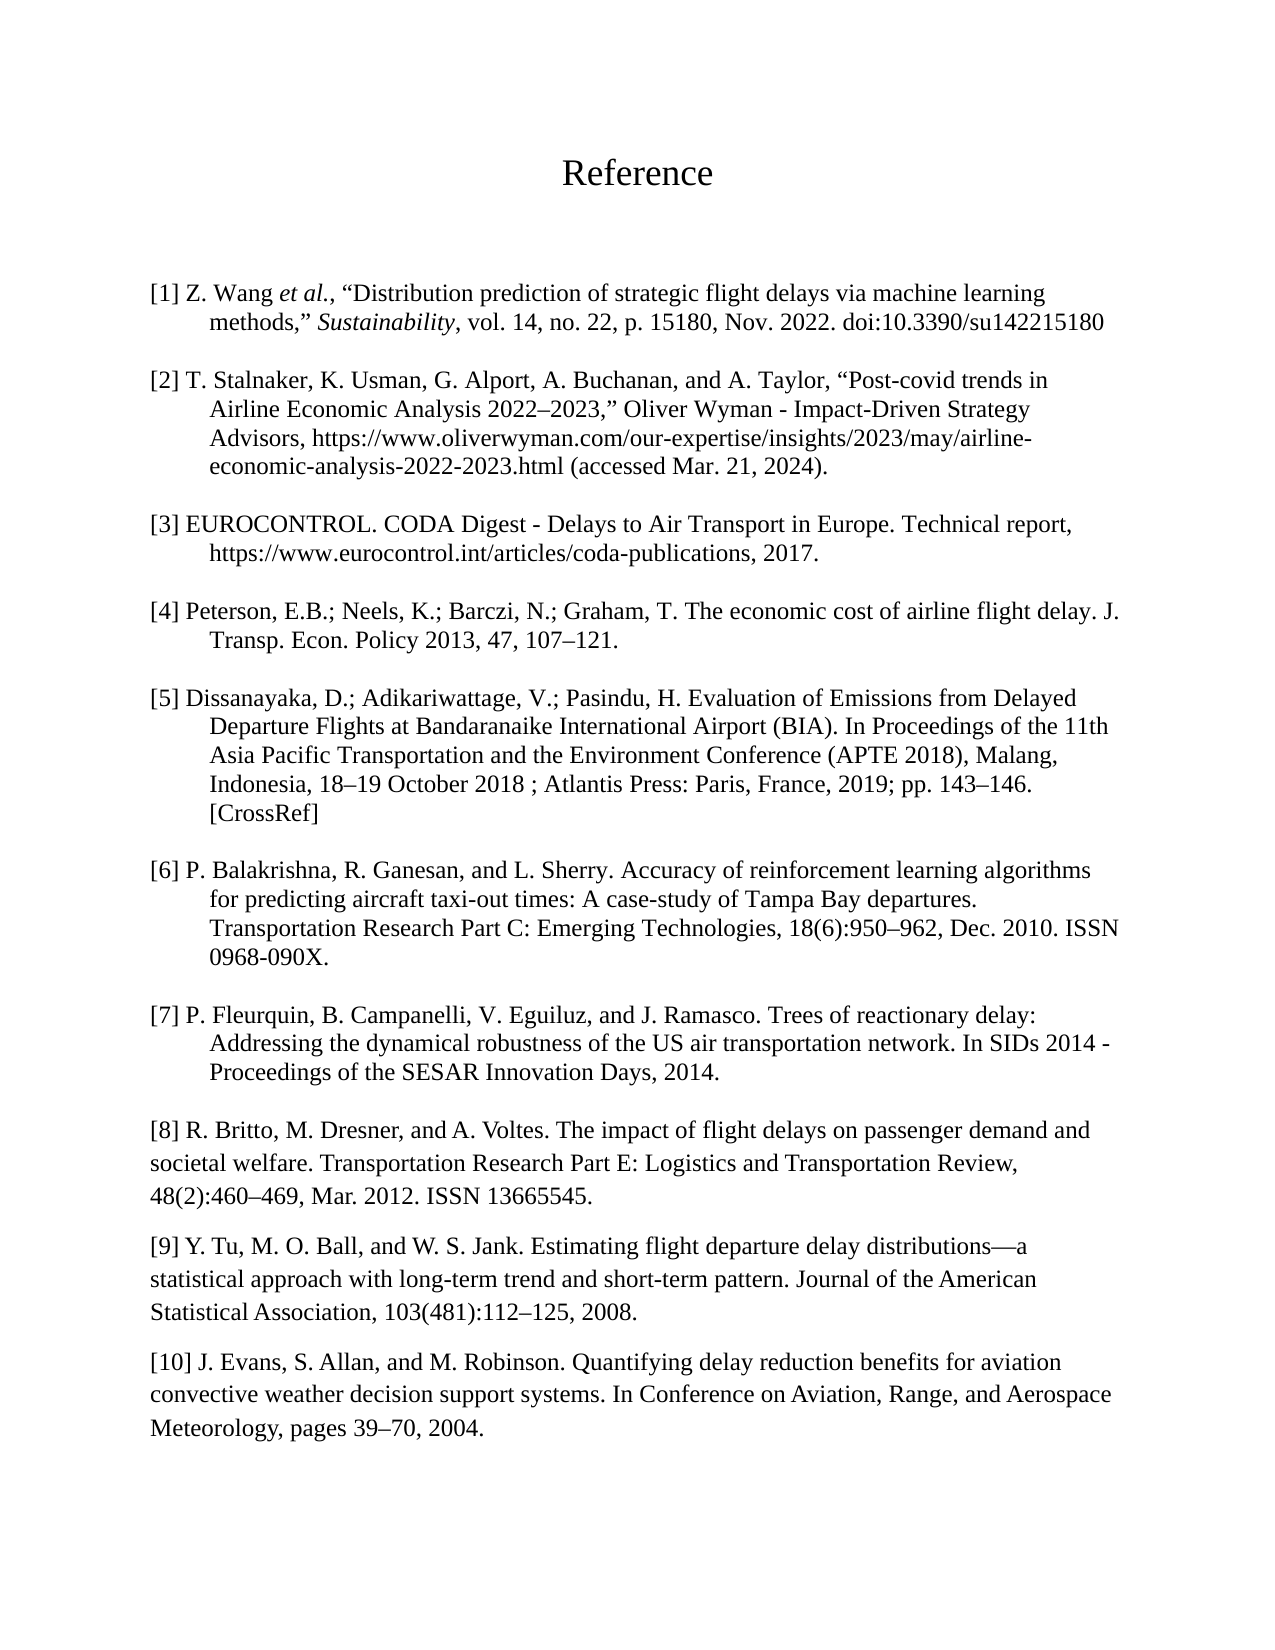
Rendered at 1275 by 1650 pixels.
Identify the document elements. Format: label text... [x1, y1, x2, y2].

text [1] Z. Wang et al., “Distribution prediction of strategic flight delays via machine learning methods,” Sustainability, vol. 14, no. 22, p. 15180, Nov. 2022. doi:10.3390/su142215180 [150, 278, 1125, 336]
text [3] EUROCONTROL. CODA Digest - Delays to Air Transport in Europe. Technical report, https://www.eurocontrol.int/articles/coda-publications, 2017. [150, 509, 1125, 567]
text [2] T. Stalnaker, K. Usman, G. Alport, A. Buchanan, and A. Taylor, “Post-covid trends in Airline Economic Analysis 2022–2023,” Oliver Wyman - Impact-Driven Strategy Advisors, https://www.oliverwyman.com/our-expertise/insights/2023/may/airline-economic-analysis-2022-2023.html (accessed Mar. 21, 2024). [150, 365, 1125, 480]
text [10] J. Evans, S. Allan, and M. Robinson. Quantifying delay reduction benefits for aviation convective weather decision support systems. In Conference on Aviation, Range, and Aerospace Meteorology, pages 39–70, 2004. [150, 1347, 1125, 1441]
text [4] Peterson, E.B.; Neels, K.; Barczi, N.; Graham, T. The economic cost of airline flight delay. J. Transp. Econ. Policy 2013, 47, 107–121. [150, 596, 1125, 653]
text [6] P. Balakrishna, R. Ganesan, and L. Sherry. Accuracy of reinforcement learning algorithms for predicting aircraft taxi-out times: A case-study of Tampa Bay departures. Transportation Research Part C: Emerging Technologies, 18(6):950–962, Dec. 2010. ISSN 0968-090X. [150, 856, 1125, 971]
text [5] Dissanayaka, D.; Adikariwattage, V.; Pasindu, H. Evaluation of Emissions from Delayed Departure Flights at Bandaranaike International Airport (BIA). In Proceedings of the 11th Asia Pacific Transportation and the Environment Conference (APTE 2018), Malang, Indonesia, 18–19 October 2018 ; Atlantis Press: Paris, France, 2019; pp. 143–146. [CrossRef] [150, 683, 1125, 826]
text Reference [150, 150, 1125, 193]
text [9] Y. Tu, M. O. Ball, and W. S. Jank. Estimating flight departure delay distributions—a statistical approach with long-term trend and short-term pattern. Journal of the American Statistical Association, 103(481):112–125, 2008. [150, 1231, 1125, 1326]
text [7] P. Fleurquin, B. Campanelli, V. Eguiluz, and J. Ramasco. Trees of reactionary delay: Addressing the dynamical robustness of the US air transportation network. In SIDs 2014 - Proceedings of the SESAR Innovation Days, 2014. [150, 1000, 1125, 1086]
text [8] R. Britto, M. Dresner, and A. Voltes. The impact of flight delays on passenger demand and societal welfare. Transportation Research Part E: Logistics and Transportation Review, 48(2):460–469, Mar. 2012. ISSN 13665545. [150, 1115, 1125, 1210]
